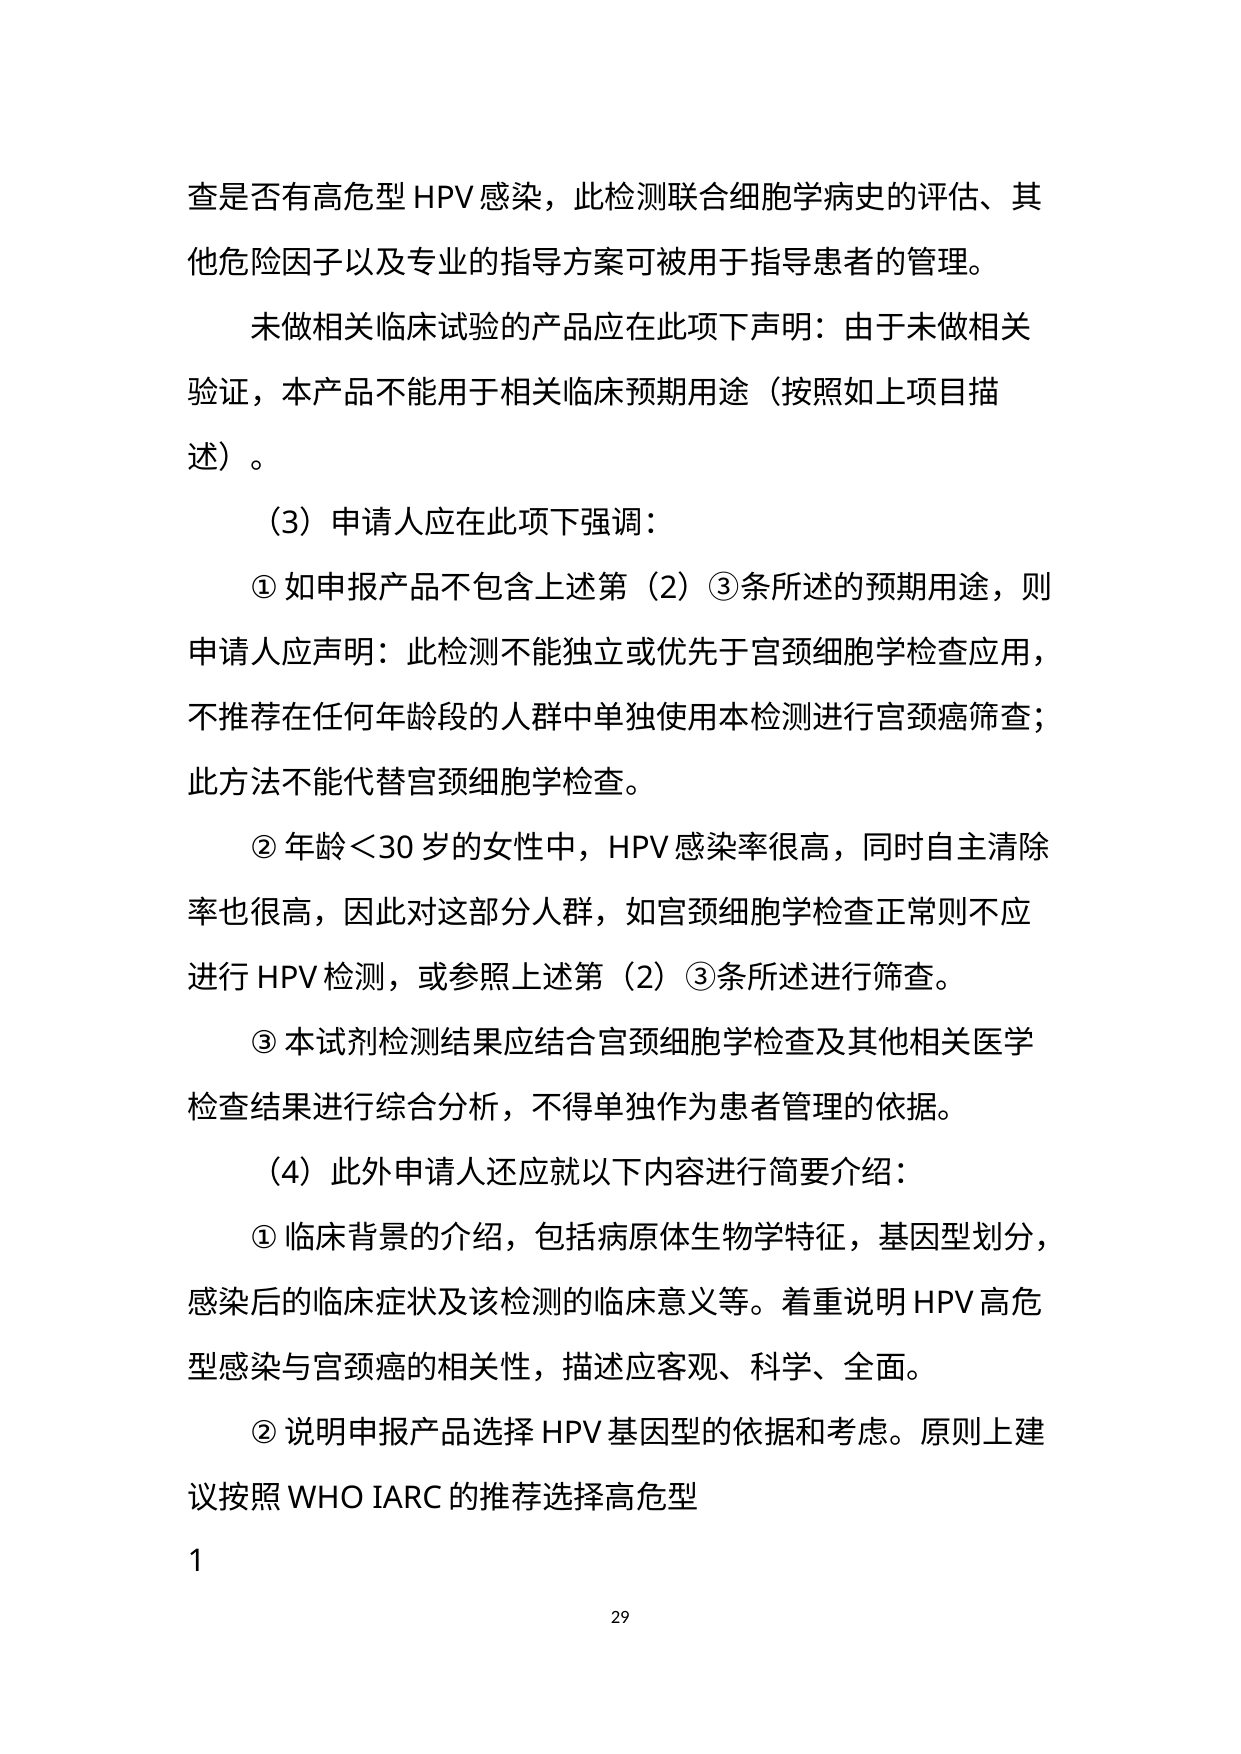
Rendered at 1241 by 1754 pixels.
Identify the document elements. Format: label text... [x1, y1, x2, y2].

text ③本试剂检测结果应结合宫颈细胞学检查及其他相关医学检查结果进行综合分析，不得单独作为患者管理的依据。 [187, 1007, 1053, 1137]
text （3）申请人应在此项下强调： [187, 487, 1053, 552]
text （4）此外申请人还应就以下内容进行简要介绍： [187, 1137, 1053, 1202]
text ①如申报产品不包含上述第（2）③条所述的预期用途，则申请人应声明：此检测不能独立或优先于宫颈细胞学检查应用，不推荐在任何年龄段的人群中单独使用本检测进行宫颈癌筛查；此方法不能代替宫颈细胞学检查。 [187, 552, 1053, 812]
text ①临床背景的介绍，包括病原体生物学特征，基因型划分，感染后的临床症状及该检测的临床意义等。着重说明HPV高危型感染与宫颈癌的相关性，描述应客观、科学、全面。 [187, 1202, 1053, 1397]
text ②年龄＜30岁的女性中，HPV感染率很高，同时自主清除率也很高，因此对这部分人群，如宫颈细胞学检查正常则不应进行HPV检测，或参照上述第（2）③条所述进行筛查。 [187, 812, 1053, 1007]
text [187, 1397, 1053, 1592]
text 未做相关临床试验的产品应在此项下声明：由于未做相关验证，本产品不能用于相关临床预期用途（按照如上项目描述）。 [187, 292, 1053, 487]
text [187, 162, 1053, 292]
